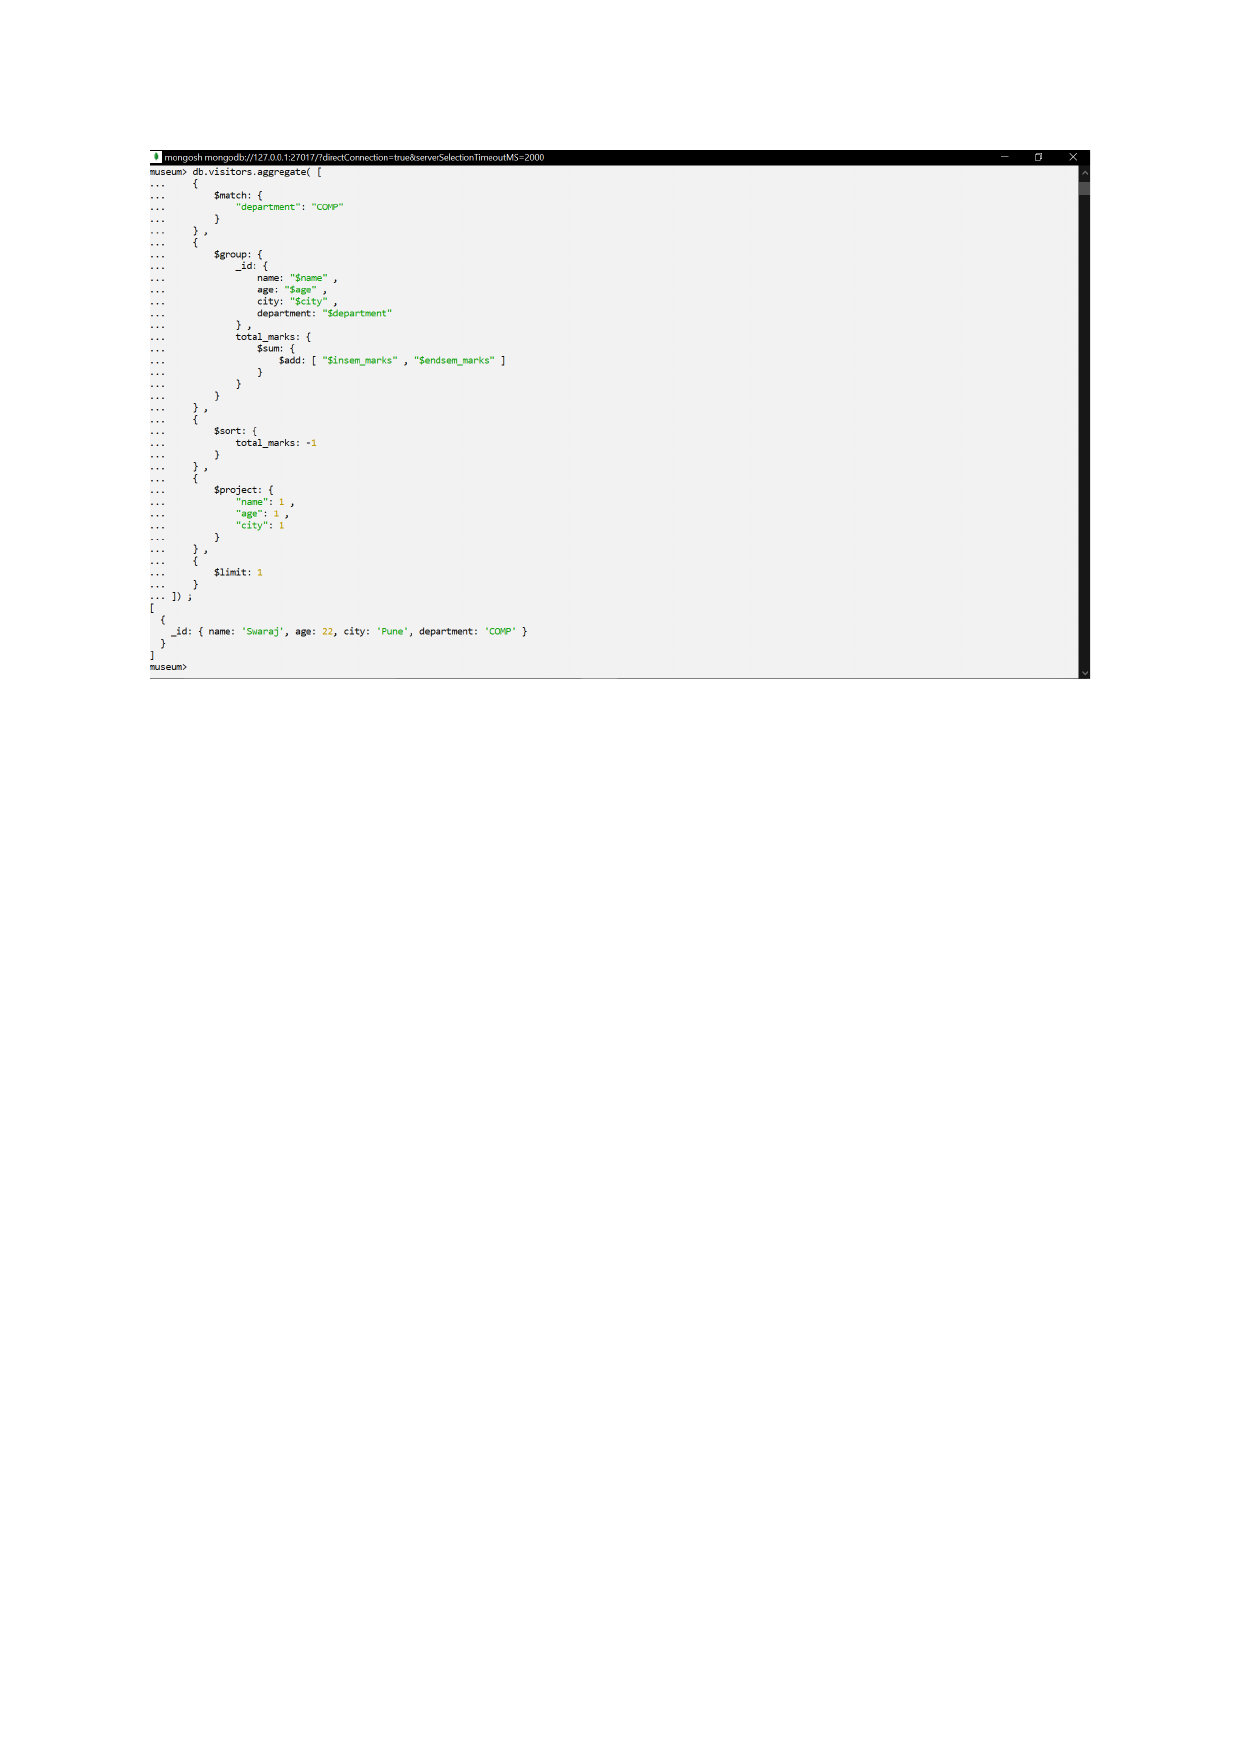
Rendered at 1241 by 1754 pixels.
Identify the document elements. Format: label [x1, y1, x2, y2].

picture [150, 150, 1091, 679]
